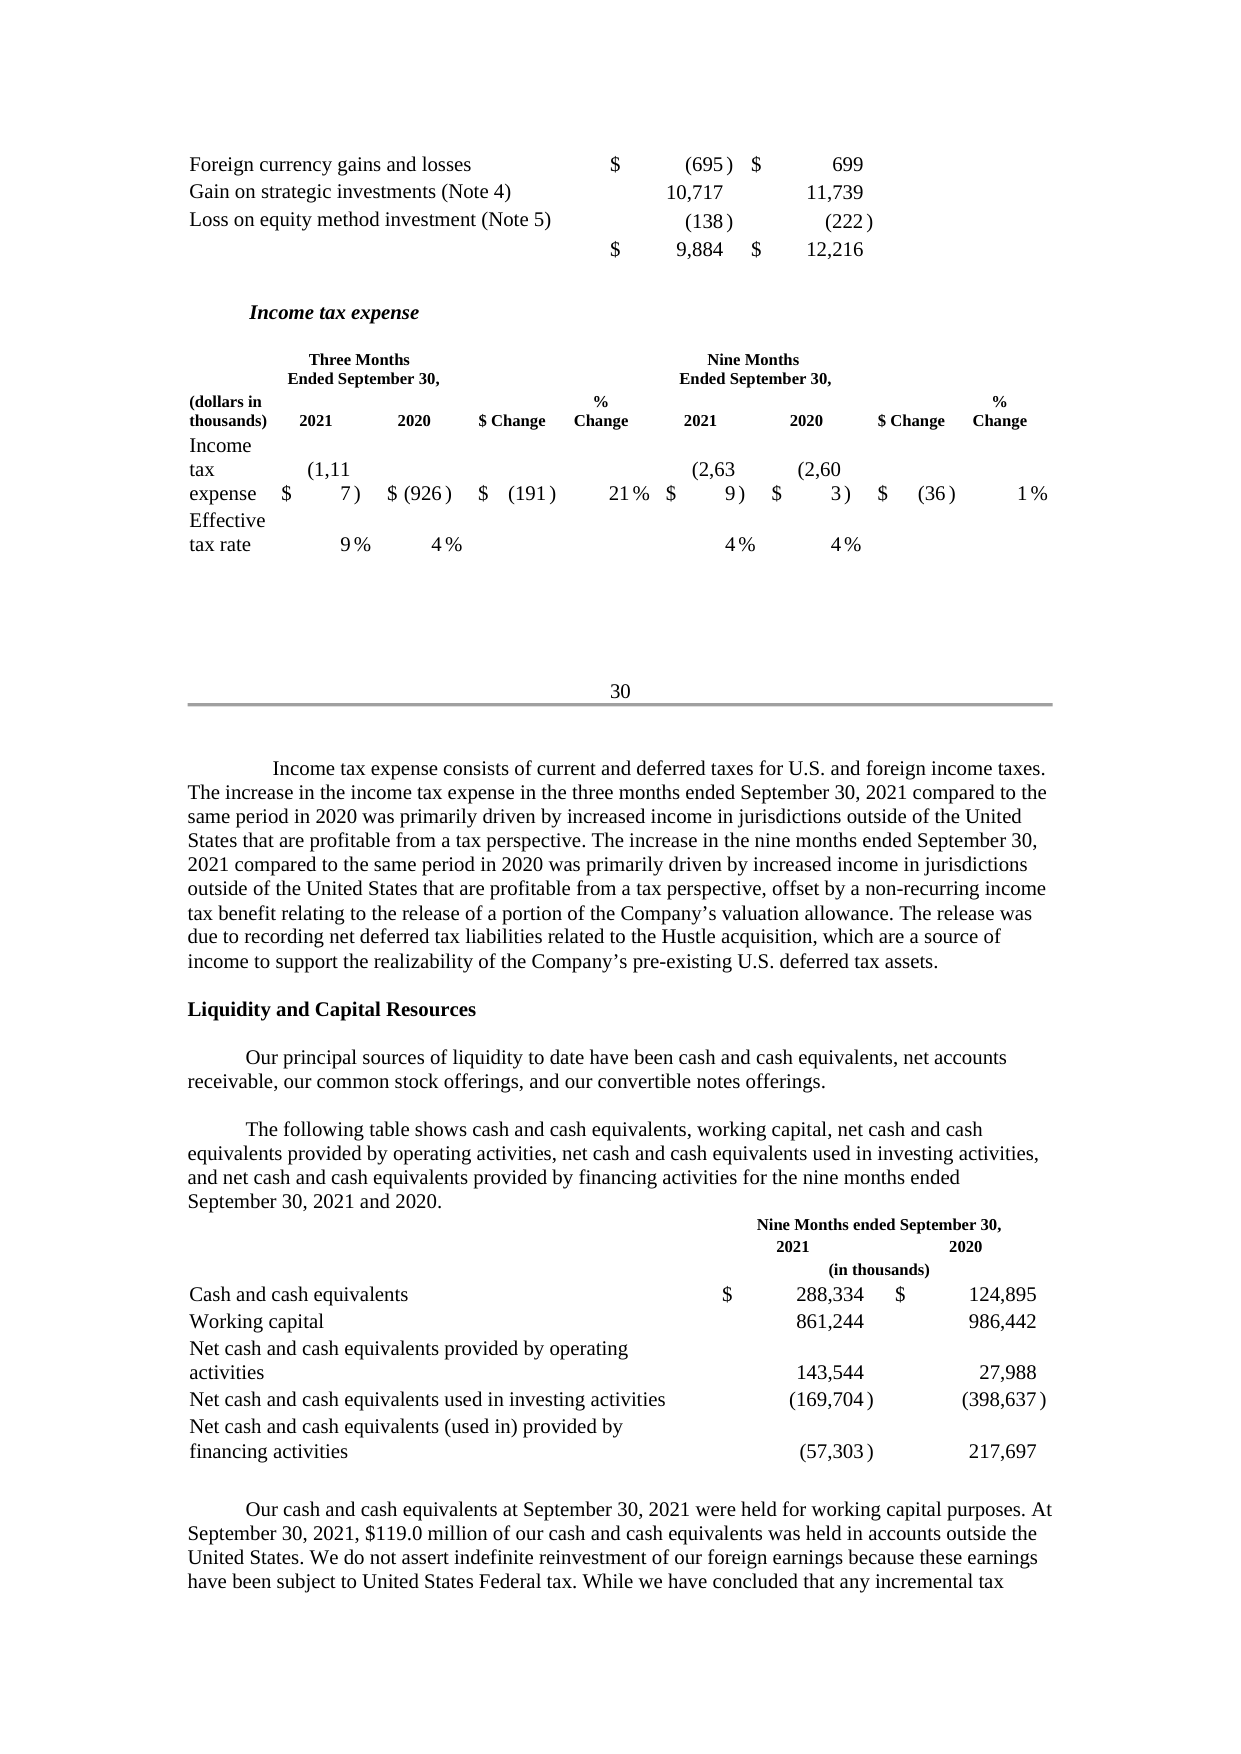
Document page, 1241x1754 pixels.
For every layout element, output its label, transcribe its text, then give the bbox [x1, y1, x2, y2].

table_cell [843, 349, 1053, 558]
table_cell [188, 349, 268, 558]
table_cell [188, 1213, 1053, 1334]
text Income tax expense consists of current and deferred taxes for U.S. and foreign income taxes. The increase in the income tax expense in the three months ended September 30, 2021 compared to the same period in 2020 was primarily driven by increased income in jurisdictions outside of the United States that are profitable from a tax perspective. The increase in the nine months ended September 30, 2021 compared to the same period in 2020 was primarily driven by increased income in jurisdictions outside of the United States that are profitable from a tax perspective, offset by a non-recurring income tax benefit relating to the release of a portion of the Company’s valuation allowance. The release was due to recording net deferred tax liabilities related to the Hustle acquisition, which are a source of income to support the realizability of the Company’s pre-existing U.S. deferred tax assets. [187, 756, 1053, 973]
text The following table shows cash and cash equivalents, working capital, net cash and cash equivalents provided by operating activities, net cash and cash equivalents used in investing activities, and net cash and cash equivalents provided by financing activities for the nine months ended September 30, 2021 and 2020. [187, 1117, 1053, 1213]
text Liquidity and Capital Resources [187, 997, 1053, 1021]
text Our principal sources of liquidity to date have been cash and cash equivalents, net accounts receivable, our common stock offerings, and our convertible notes offerings. [187, 1045, 1053, 1093]
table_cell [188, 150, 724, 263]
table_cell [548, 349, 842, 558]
text 30 [187, 679, 1053, 703]
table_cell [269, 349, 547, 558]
text Income tax expense [187, 300, 1053, 324]
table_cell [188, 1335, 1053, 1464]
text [187, 1497, 1053, 1593]
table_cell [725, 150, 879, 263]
